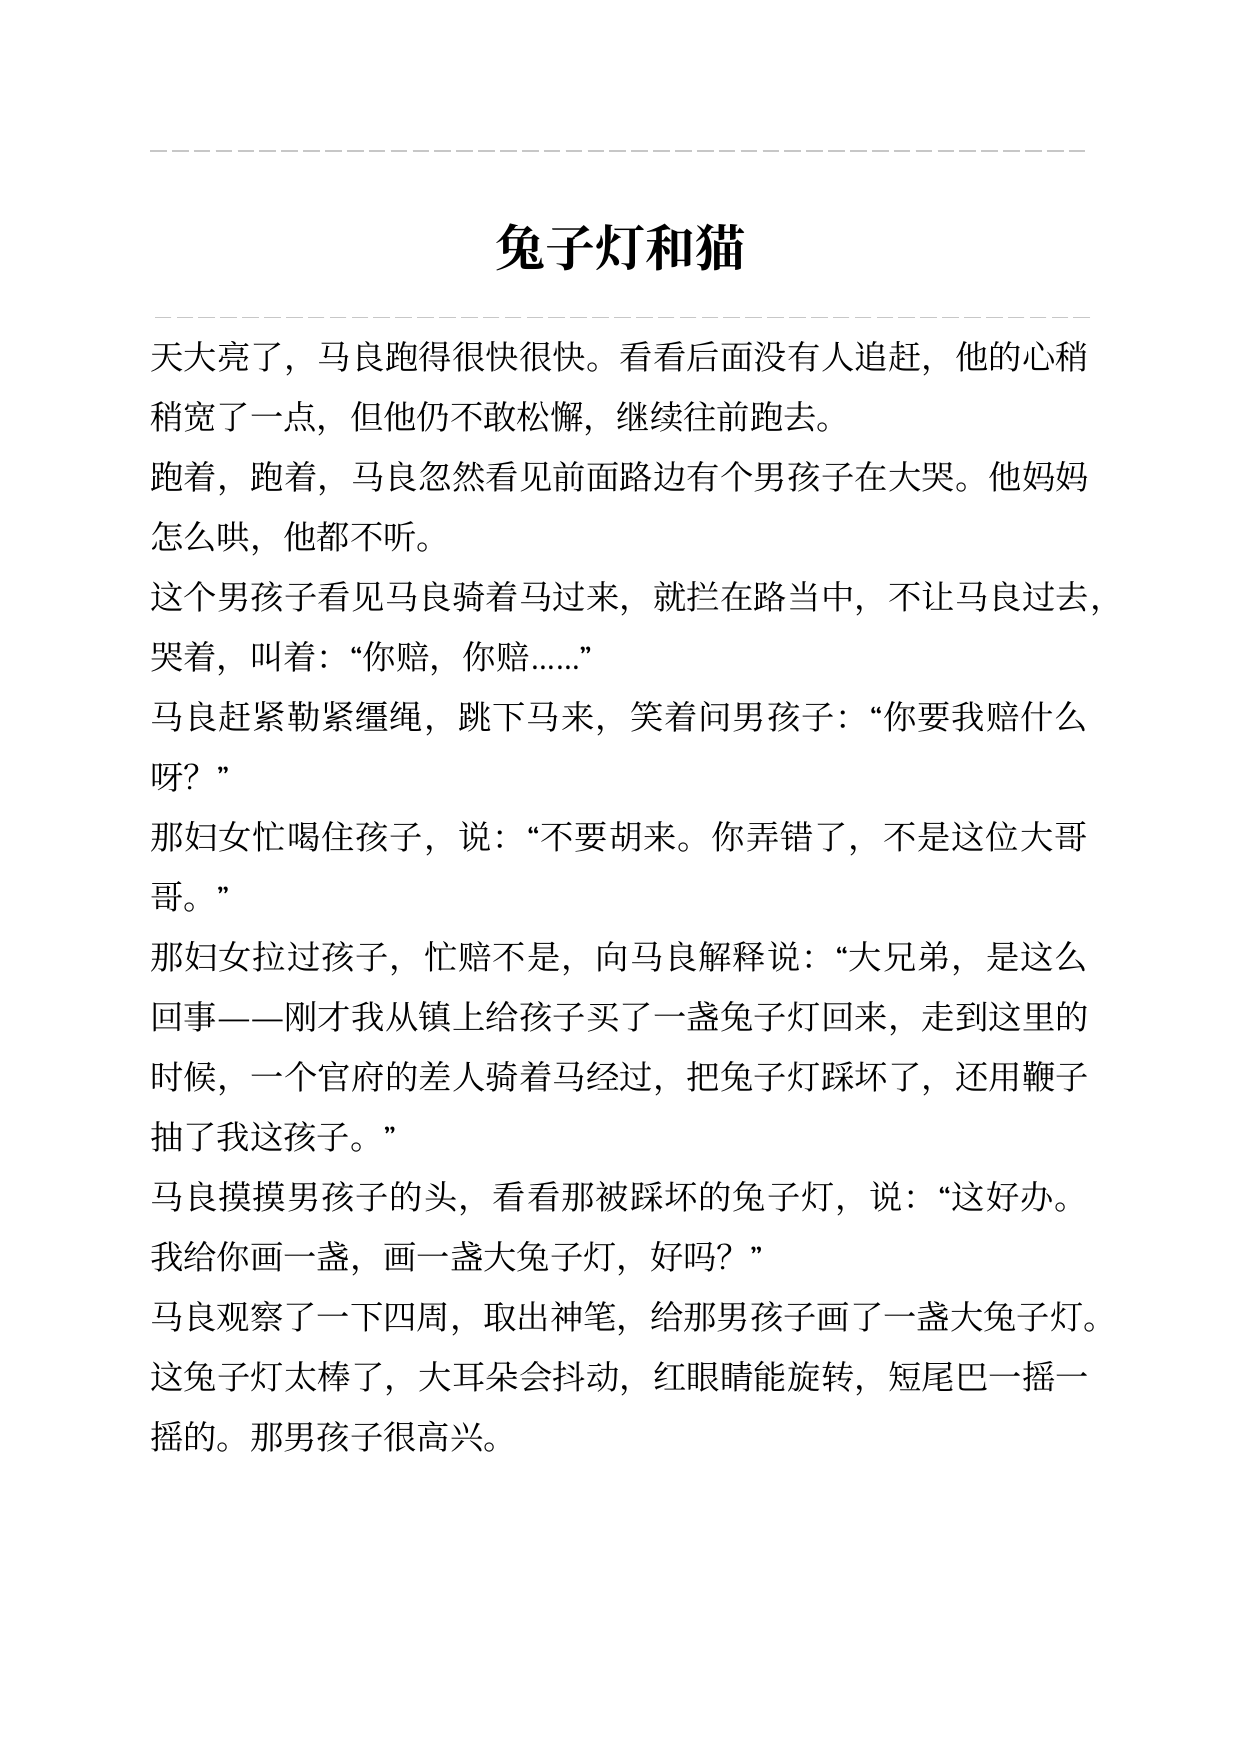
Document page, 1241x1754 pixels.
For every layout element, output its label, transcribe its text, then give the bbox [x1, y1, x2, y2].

text 那妇女忙喝住孩子，说：“不要胡来。你弄错了，不是这位大哥哥。” [150, 798, 1090, 918]
subtitle 兔子灯和猫 [150, 150, 1090, 318]
text 这个男孩子看见马良骑着马过来，就拦在路当中，不让马良过去，哭着，叫着：“你赔，你赔……” [150, 558, 1090, 678]
text 那妇女拉过孩子，忙赔不是，向马良解释说：“大兄弟，是这么回事——刚才我从镇上给孩子买了一盏兔子灯回来，走到这里的时候，一个官府的差人骑着马经过，把兔子灯踩坏了，还用鞭子抽了我这孩子。” [150, 918, 1090, 1158]
text 天大亮了，马良跑得很快很快。看看后面没有人追赶，他的心稍稍宽了一点，但他仍不敢松懈，继续往前跑去。 [150, 318, 1090, 438]
text 这兔子灯太棒了，大耳朵会抖动，红眼睛能旋转，短尾巴一摇一摇的。那男孩子很高兴。 [150, 1338, 1090, 1458]
text 跑着，跑着，马良忽然看见前面路边有个男孩子在大哭。他妈妈怎么哄，他都不听。 [150, 438, 1090, 558]
text 马良观察了一下四周，取出神笔，给那男孩子画了一盏大兔子灯。 [150, 1278, 1090, 1338]
text 马良赶紧勒紧缰绳，跳下马来，笑着问男孩子：“你要我赔什么呀？” [150, 678, 1090, 798]
text 马良摸摸男孩子的头，看看那被踩坏的兔子灯，说：“这好办。我给你画一盏，画一盏大兔子灯，好吗？” [150, 1158, 1090, 1278]
